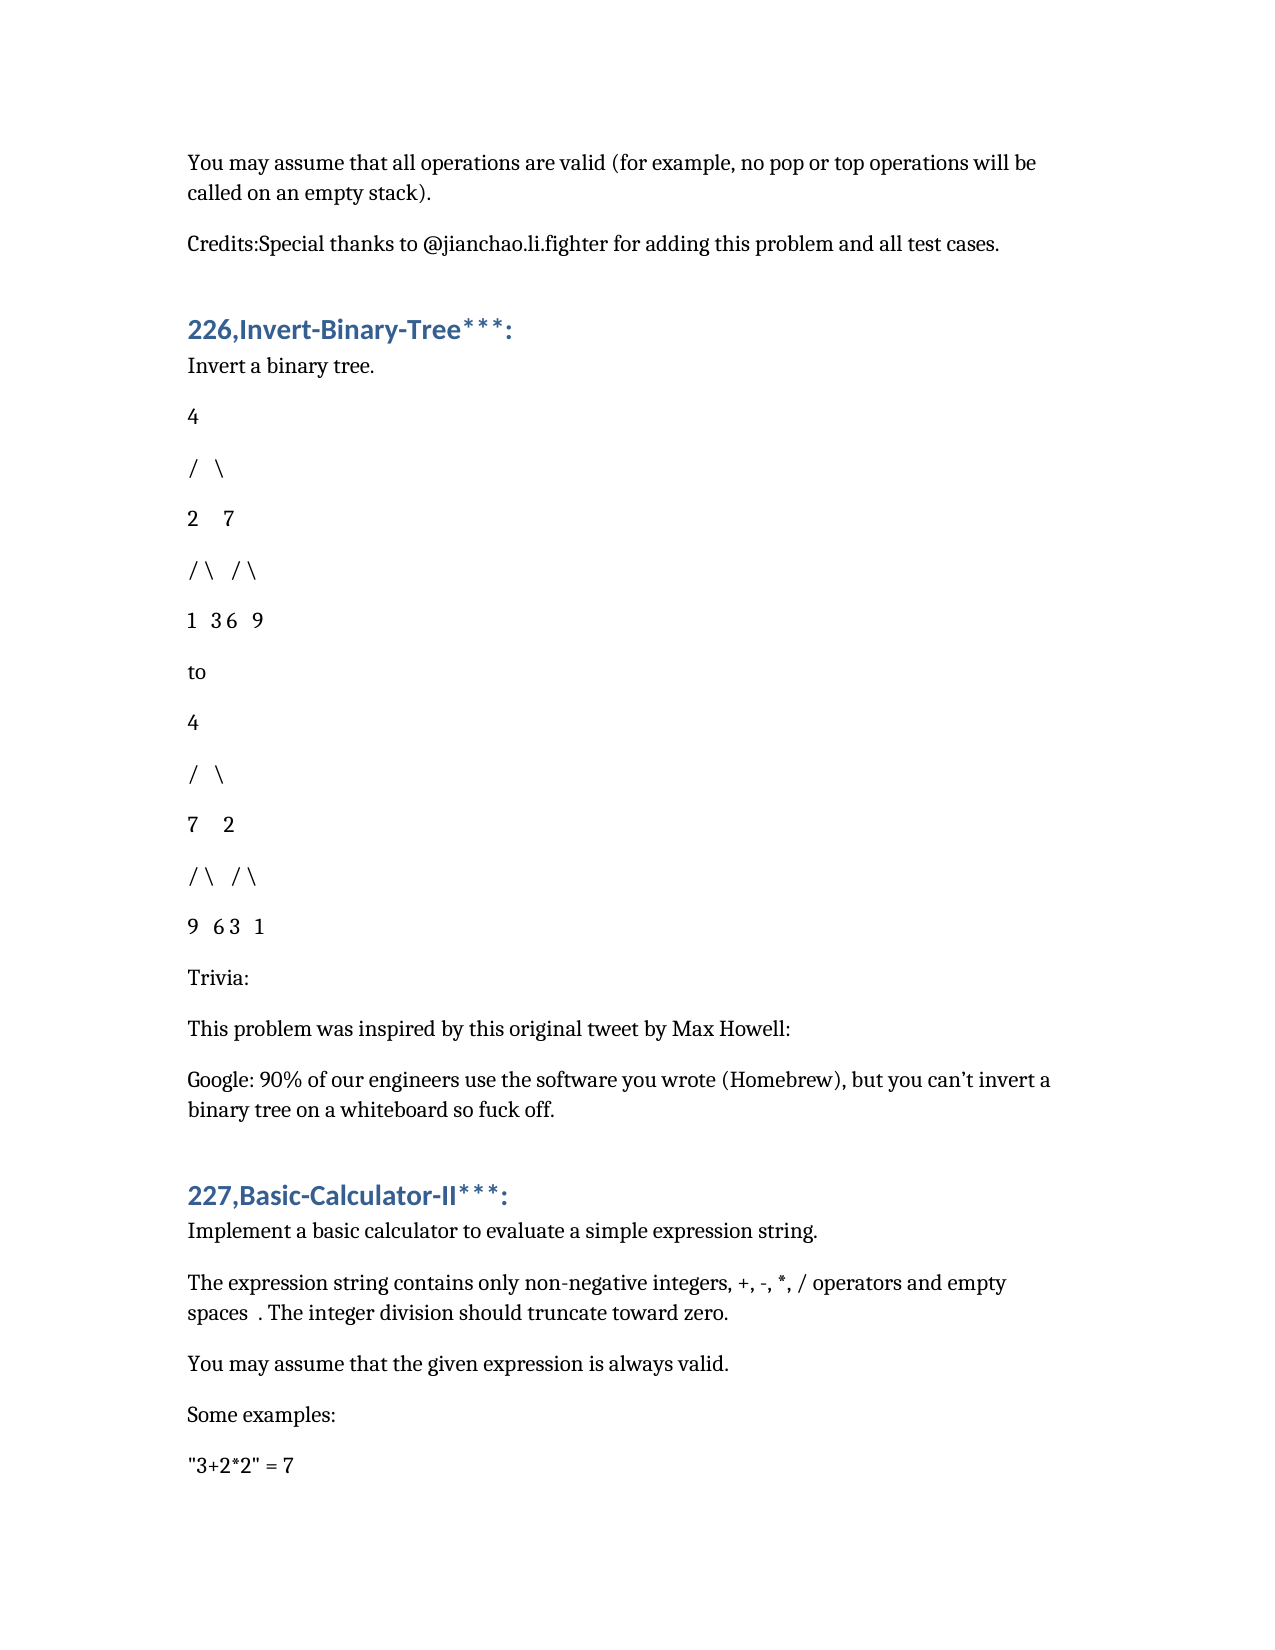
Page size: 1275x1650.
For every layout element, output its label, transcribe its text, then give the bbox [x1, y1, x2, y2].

text 7 2 [187, 812, 1087, 838]
text Google: 90% of our engineers use the software you wrote (Homebrew), but you can’t invert a binary tree on a whiteboard so fuck off. [187, 1067, 1087, 1123]
text / \ [187, 761, 1087, 787]
text 9 6 3 1 [187, 914, 1087, 940]
text / \ [187, 454, 1087, 481]
text 4 [187, 403, 1087, 430]
text Credits:Special thanks to @jianchao.li.fighter for adding this problem and all test cases. [187, 231, 1087, 258]
text "3+2*2" = 7 [187, 1453, 1087, 1479]
text Implement a basic calculator to evaluate a simple expression string. [187, 1218, 1087, 1245]
text to [187, 659, 1087, 685]
subtitle 227,Basic-Calculator-II***: [187, 1177, 1087, 1213]
text / \ / \ [187, 557, 1087, 583]
text This problem was inspired by this original tweet by Max Howell: [187, 1016, 1087, 1042]
text You may assume that the given expression is always valid. [187, 1351, 1087, 1377]
text / \ / \ [187, 863, 1087, 889]
subtitle 226,Invert-Binary-Tree***: [187, 311, 1087, 347]
text 2 7 [187, 506, 1087, 532]
text Some examples: [187, 1402, 1087, 1428]
text 4 [187, 710, 1087, 736]
text You may assume that all operations are valid (for example, no pop or top operations will be called on an empty stack). [187, 150, 1087, 207]
text Invert a binary tree. [187, 352, 1087, 379]
text Trivia: [187, 965, 1087, 991]
text 1 3 6 9 [187, 608, 1087, 634]
text The expression string contains only non-negative integers, +, -, *, / operators and empty spaces . The integer division should truncate toward zero. [187, 1269, 1087, 1326]
